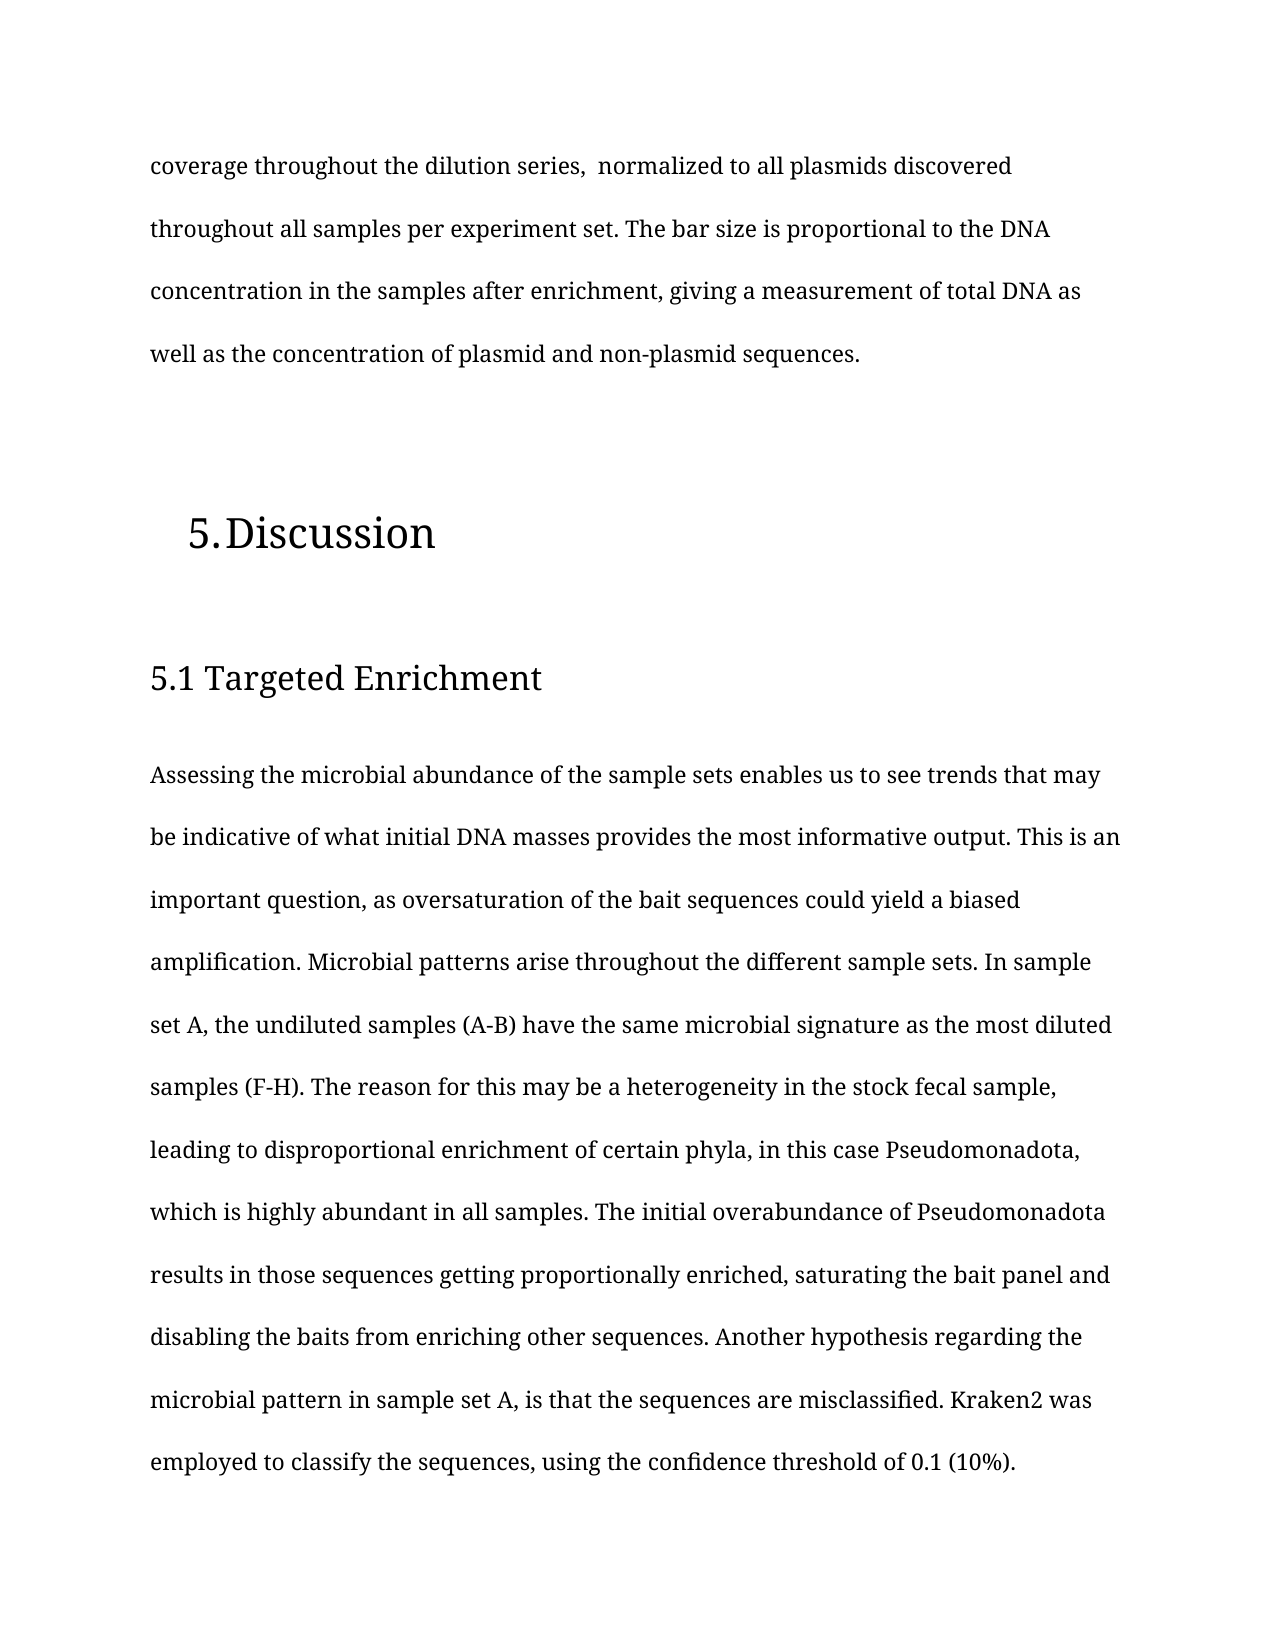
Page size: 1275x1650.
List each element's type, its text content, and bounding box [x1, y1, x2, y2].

subtitle 5.1 Targeted Enrichment [150, 655, 1125, 701]
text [150, 758, 1125, 1477]
subtitle Discussion [187, 504, 1125, 561]
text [150, 150, 1125, 369]
